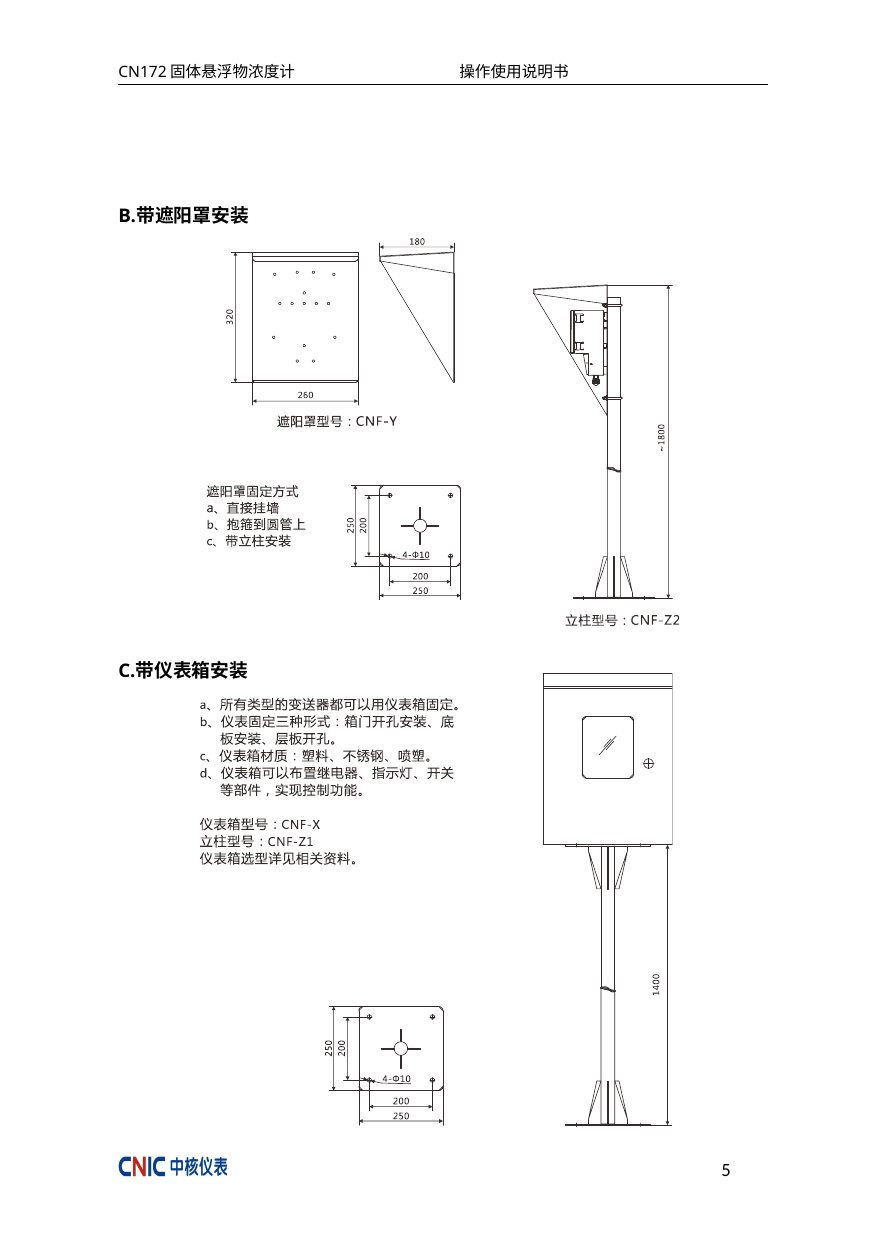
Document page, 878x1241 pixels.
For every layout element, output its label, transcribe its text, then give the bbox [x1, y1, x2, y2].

text C.带仪表箱安装 [118, 653, 768, 685]
text B.带遮阳罩安装 [118, 198, 768, 230]
picture [118, 1155, 228, 1177]
